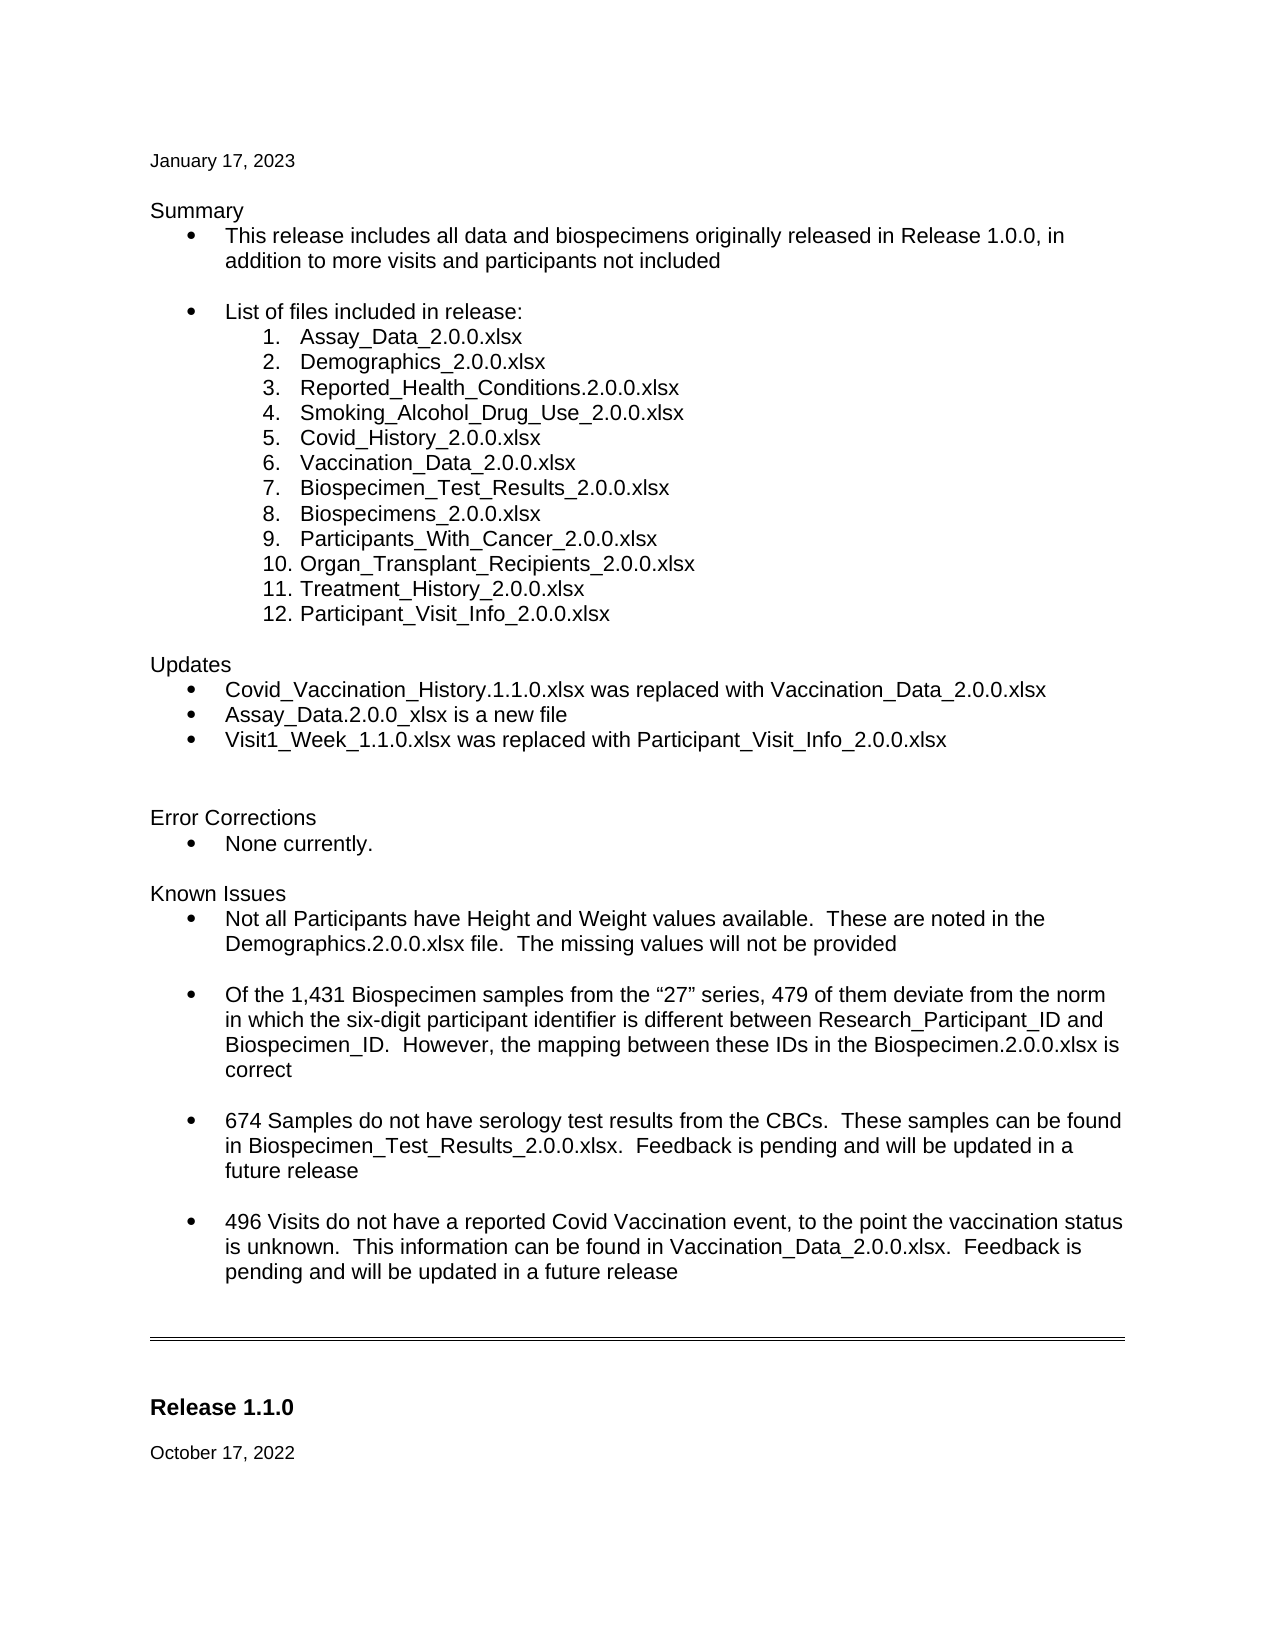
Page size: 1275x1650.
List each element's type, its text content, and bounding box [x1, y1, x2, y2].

text Known Issues [150, 881, 1125, 906]
list Participant_Visit_Info_2.0.0.xlsx [262, 601, 1125, 626]
list List of files included in release: [187, 299, 1125, 324]
list Participants_With_Cancer_2.0.0.xlsx [262, 526, 1125, 551]
list Assay_Data.2.0.0_xlsx is a new file [187, 702, 1125, 727]
list Smoking_Alcohol_Drug_Use_2.0.0.xlsx [262, 399, 1125, 425]
list This release includes all data and biospecimens originally released in Release 1.0.0, in addition to more visits and participants not included [187, 223, 1125, 273]
list Biospecimens_2.0.0.xlsx [262, 500, 1125, 526]
list Reported_Health_Conditions.2.0.0.xlsx [262, 374, 1125, 399]
list Covid_Vaccination_History.1.1.0.xlsx was replaced with Vaccination_Data_2.0.0.xlsx [187, 677, 1125, 702]
list Demographics_2.0.0.xlsx [262, 349, 1125, 374]
text January 17, 2023 [150, 150, 1125, 172]
list Visit1_Week_1.1.0.xlsx was replaced with Participant_Visit_Info_2.0.0.xlsx [187, 727, 1125, 752]
list Biospecimen_Test_Results_2.0.0.xlsx [262, 475, 1125, 500]
list Assay_Data_2.0.0.xlsx [262, 324, 1125, 349]
list Covid_History_2.0.0.xlsx [262, 425, 1125, 450]
list 496 Visits do not have a reported Covid Vaccination event, to the point the vaccination status is unknown. This information can be found in Vaccination_Data_2.0.0.xlsx. Feedback is pending and will be updated in a future release [187, 1208, 1125, 1284]
list Vaccination_Data_2.0.0.xlsx [262, 450, 1125, 475]
text Summary [150, 198, 1125, 223]
text Error Corrections [150, 805, 1125, 830]
list 674 Samples do not have serology test results from the CBCs. These samples can be found in Biospecimen_Test_Results_2.0.0.xlsx. Feedback is pending and will be updated in a future release [187, 1108, 1125, 1183]
list None currently. [187, 830, 1125, 856]
list Treatment_History_2.0.0.xlsx [262, 576, 1125, 601]
list Not all Participants have Height and Weight values available. These are noted in the Demographics.2.0.0.xlsx file. The missing values will not be provided [187, 906, 1125, 956]
text October 17, 2022 [150, 1442, 1125, 1463]
list Organ_Transplant_Recipients_2.0.0.xlsx [262, 551, 1125, 576]
text Release 1.1.0 [150, 1394, 1125, 1420]
text Updates [150, 652, 1125, 677]
list Of the 1,431 Biospecimen samples from the “27” series, 479 of them deviate from the norm in which the six-digit participant identifier is different between Research_Participant_ID and Biospecimen_ID. However, the mapping between these IDs in the Biospecimen.2.0.0.xlsx is correct [187, 982, 1125, 1082]
